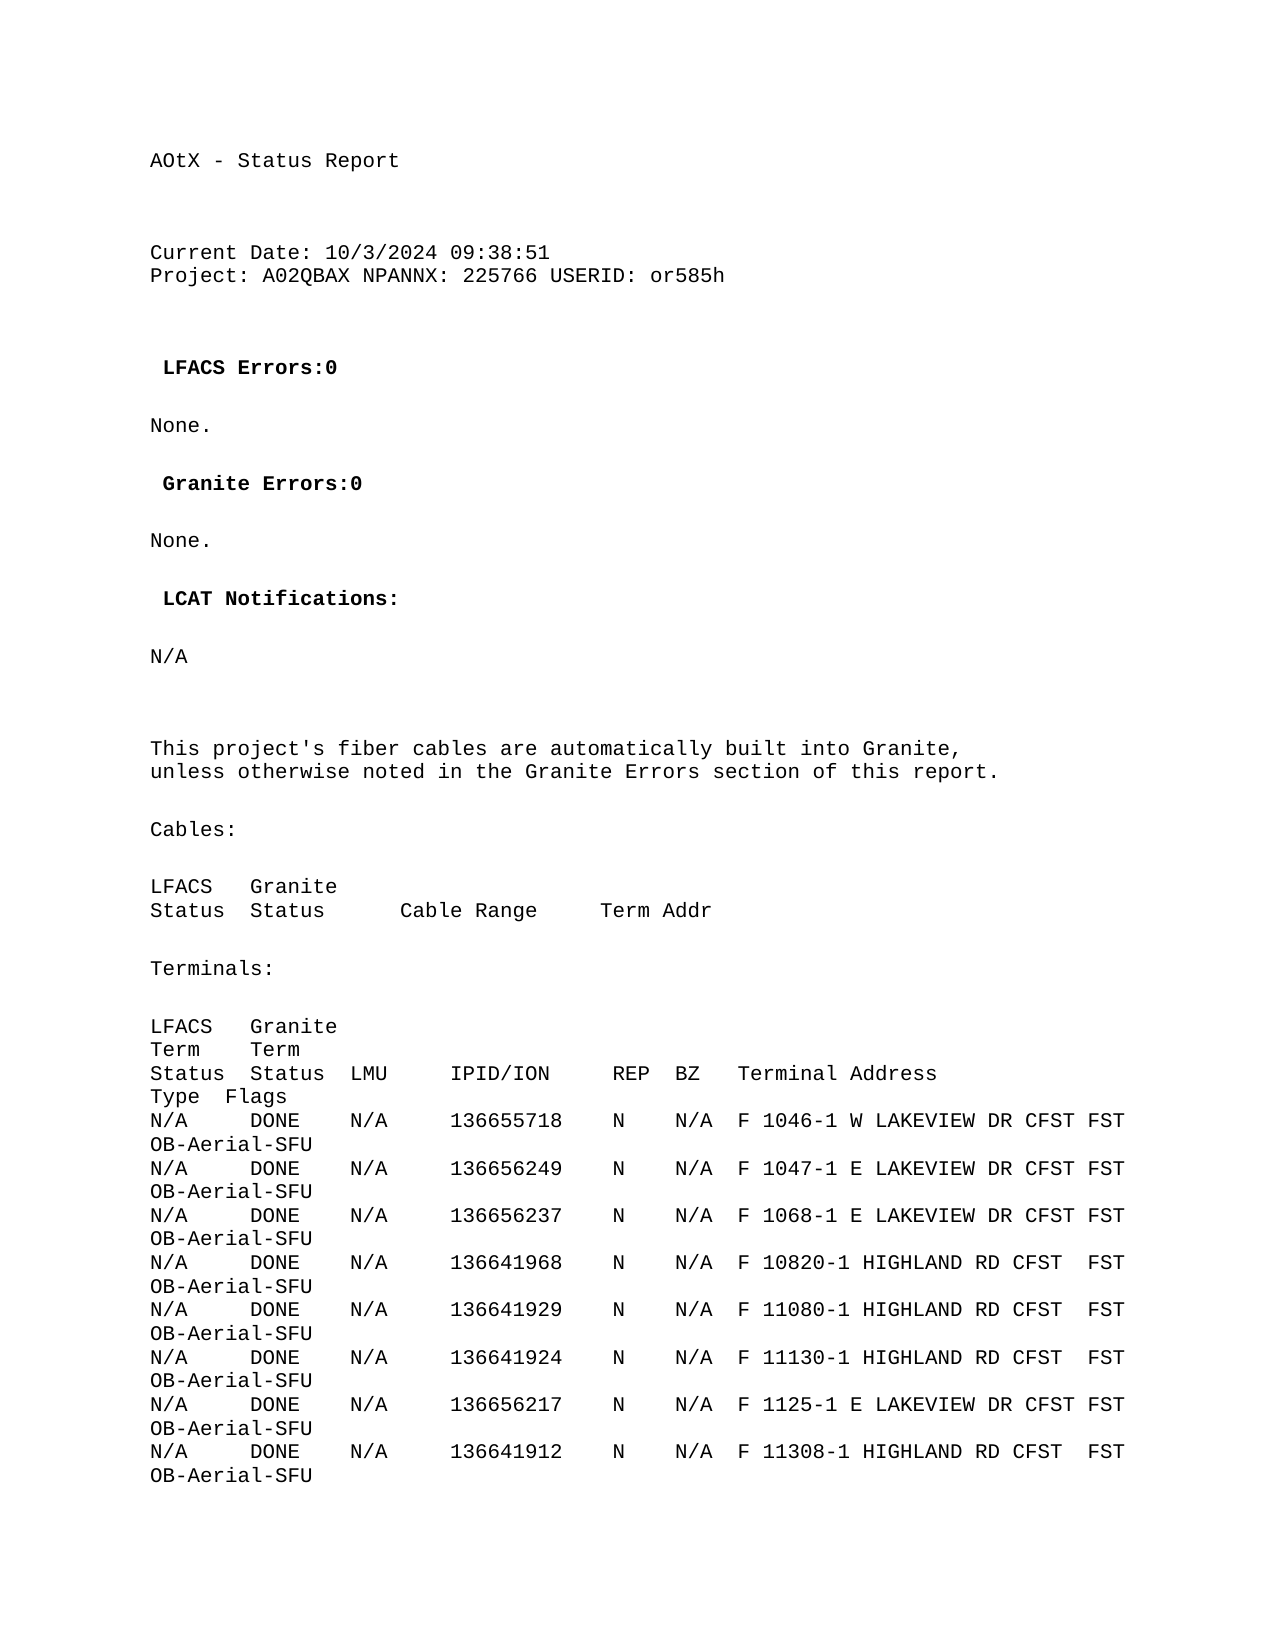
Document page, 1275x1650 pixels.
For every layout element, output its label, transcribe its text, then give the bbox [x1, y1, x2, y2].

text LFACS Granite [150, 1016, 1125, 1039]
text N/A DONE N/A 136655718 N N/A F 1046-1 W LAKEVIEW DR CFST FST OB-Aerial-SFU [150, 1110, 1125, 1157]
text Terminals: [150, 958, 1125, 982]
text N/A DONE N/A 136656249 N N/A F 1047-1 E LAKEVIEW DR CFST FST OB-Aerial-SFU [150, 1157, 1125, 1205]
text LFACS Errors:0 [150, 357, 1125, 415]
text Cables: [150, 819, 1125, 842]
text Status Status Cable Range Term Addr [150, 900, 1125, 924]
text N/A DONE N/A 136641924 N N/A F 11130-1 HIGHLAND RD CFST FST OB-Aerial-SFU [150, 1347, 1125, 1394]
text N/A DONE N/A 136656237 N N/A F 1068-1 E LAKEVIEW DR CFST FST OB-Aerial-SFU [150, 1205, 1125, 1252]
text Project: A02QBAX NPANNX: 225766 USERID: or585h [150, 265, 1125, 289]
text LFACS Granite [150, 877, 1125, 900]
text Granite Errors:0 [150, 473, 1125, 530]
text None. [150, 415, 1125, 438]
text Current Date: 10/3/2024 09:38:51 [150, 242, 1125, 265]
text LCAT Notifications: [150, 588, 1125, 646]
text None. [150, 530, 1125, 554]
text N/A DONE N/A 136641968 N N/A F 10820-1 HIGHLAND RD CFST FST OB-Aerial-SFU [150, 1252, 1125, 1299]
text N/A DONE N/A 136641912 N N/A F 11308-1 HIGHLAND RD CFST FST OB-Aerial-SFU [150, 1441, 1125, 1488]
text AOtX - Status Report [150, 150, 1125, 174]
text unless otherwise noted in the Granite Errors section of this report. [150, 761, 1125, 785]
text Status Status LMU IPID/ION REP BZ Terminal Address Type Flags [150, 1063, 1125, 1110]
text N/A DONE N/A 136641929 N N/A F 11080-1 HIGHLAND RD CFST FST OB-Aerial-SFU [150, 1299, 1125, 1347]
text N/A DONE N/A 136656217 N N/A F 1125-1 E LAKEVIEW DR CFST FST OB-Aerial-SFU [150, 1394, 1125, 1441]
text Term Term [150, 1039, 1125, 1063]
text This project's fiber cables are automatically built into Granite, [150, 737, 1125, 761]
text N/A [150, 646, 1125, 669]
